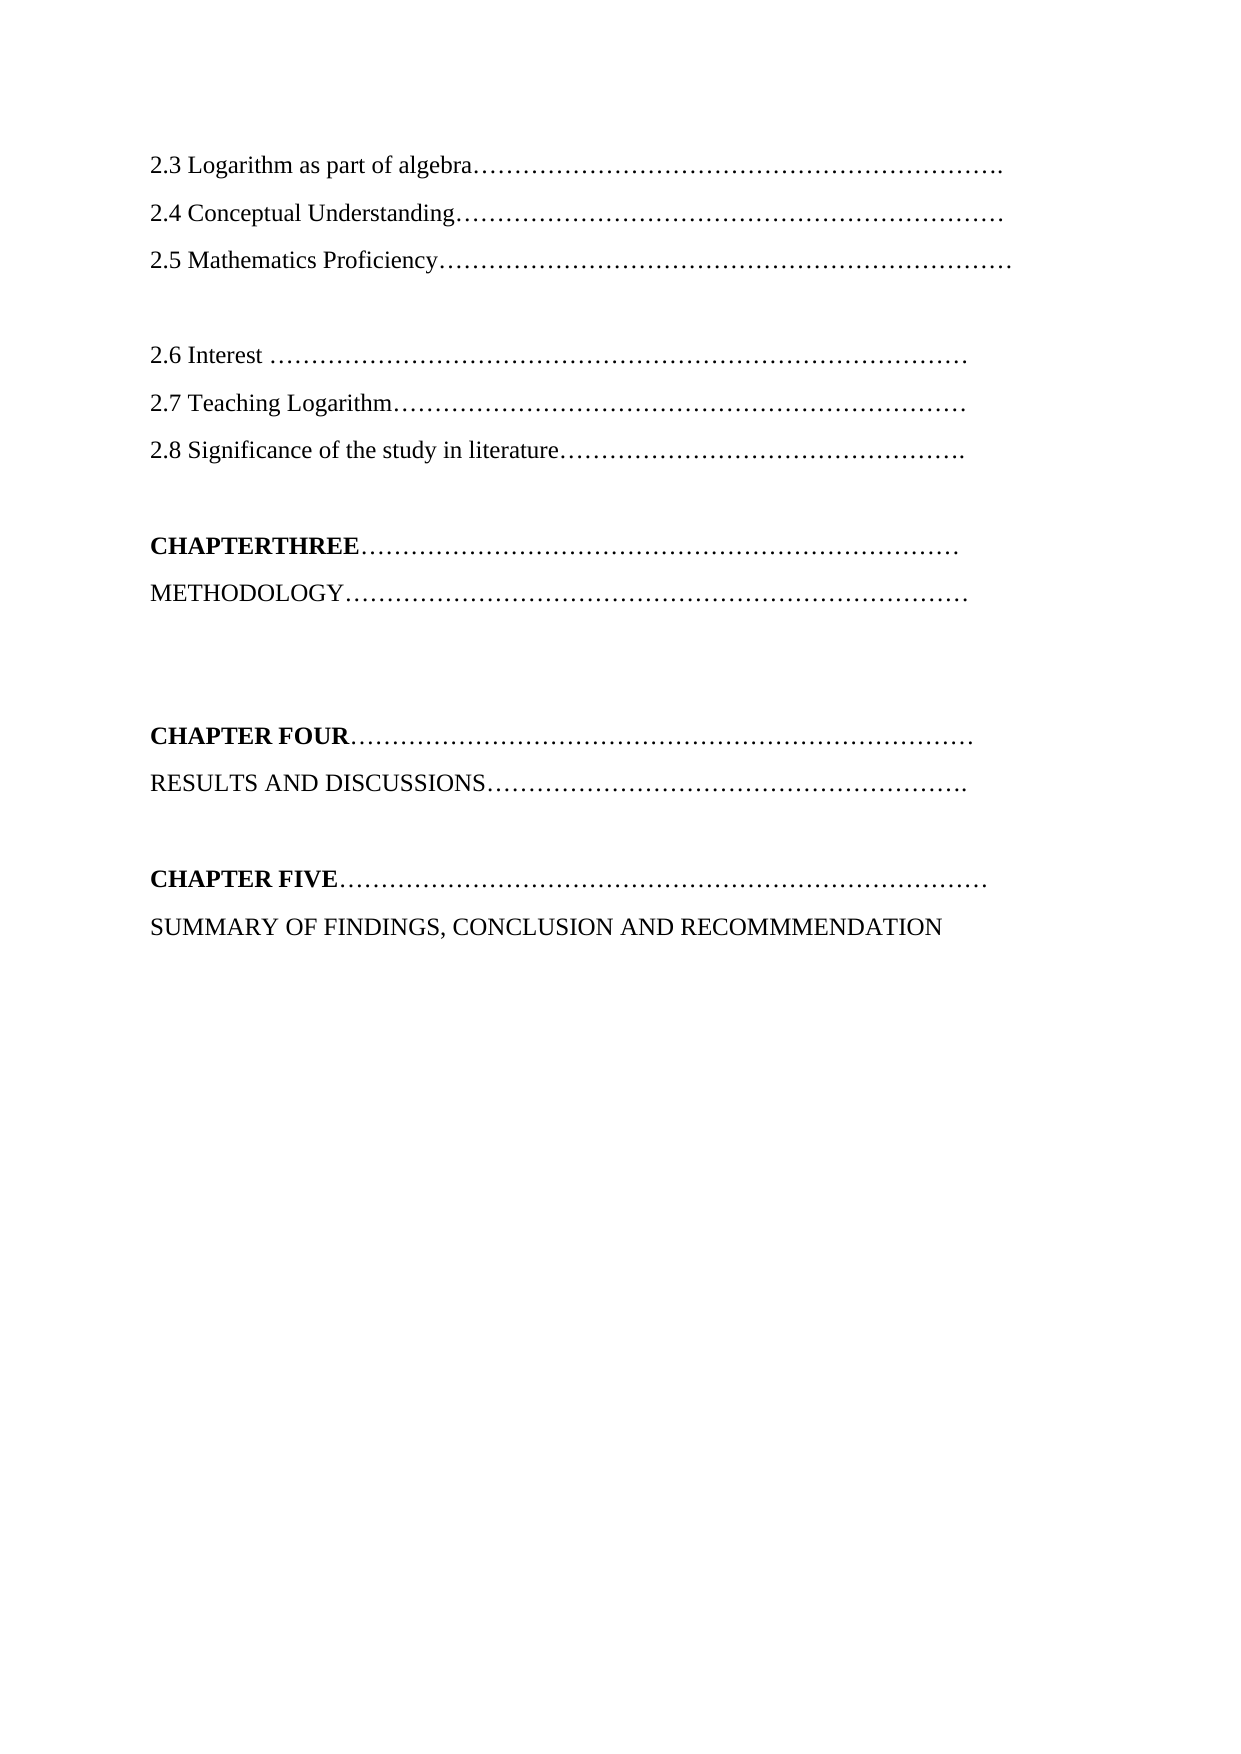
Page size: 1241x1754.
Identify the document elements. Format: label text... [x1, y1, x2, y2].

text 2.6 Interest ………………………………………………………………………… [150, 340, 1090, 369]
text CHAPTER FIVE…………………………………………………………………… [150, 864, 1090, 893]
text 2.8 Significance of the study in literature…………………………………………. [150, 435, 1090, 464]
text CHAPTERTHREE……………………………………………………………… [150, 531, 1090, 559]
text 2.7 Teaching Logarithm…………………………………………………………… [150, 388, 1090, 416]
text SUMMARY OF FINDINGS, CONCLUSION AND RECOMMMENDATION [150, 912, 1090, 940]
text CHAPTER FOUR………………………………………………………………… [150, 721, 1090, 749]
text METHODOLOGY………………………………………………………………… [150, 578, 1090, 607]
text RESULTS AND DISCUSSIONS…………………………………………………. [150, 768, 1090, 797]
text 2.5 Mathematics Proficiency…………………………………………………………… [150, 245, 1090, 274]
text 2.3 Logarithm as part of algebra………………………………………………………. [150, 150, 1090, 179]
text 2.4 Conceptual Understanding………………………………………………………… [150, 198, 1090, 226]
